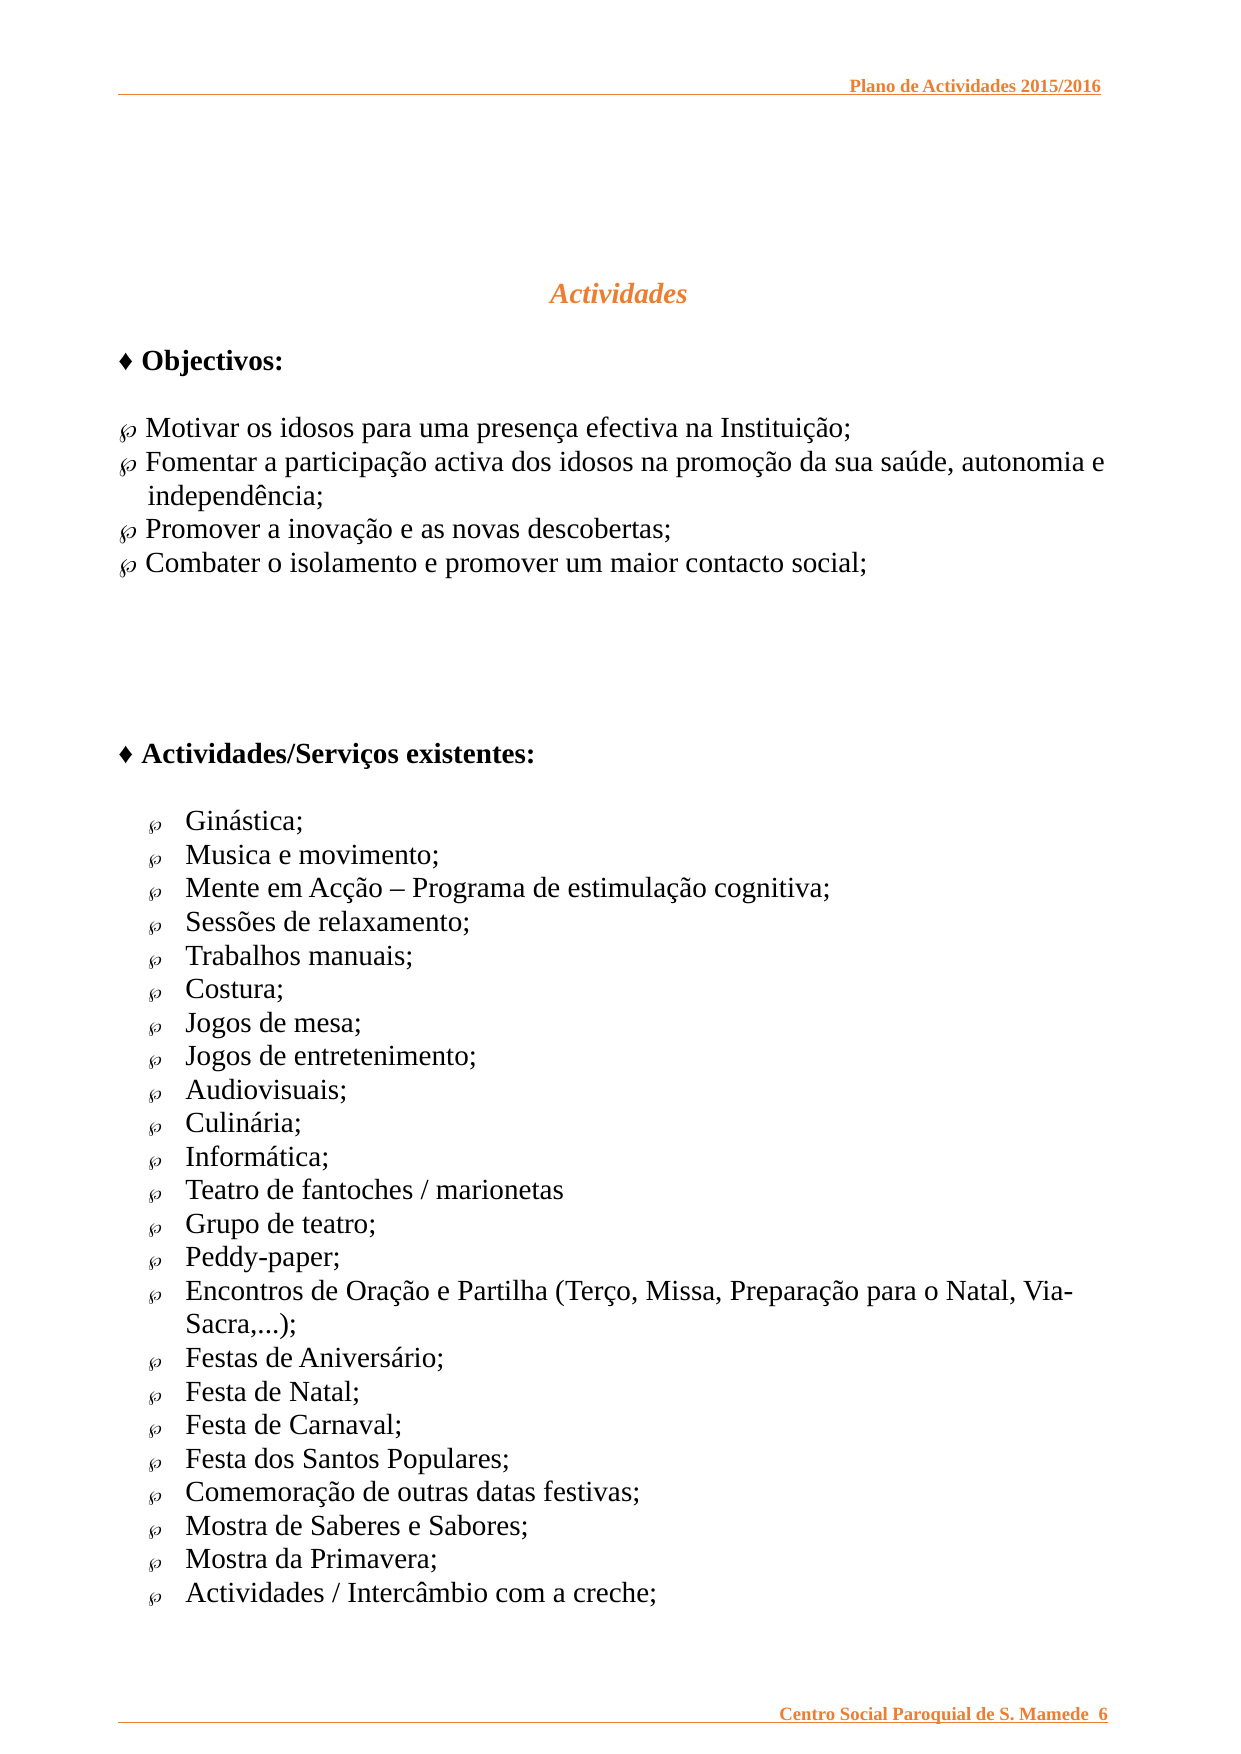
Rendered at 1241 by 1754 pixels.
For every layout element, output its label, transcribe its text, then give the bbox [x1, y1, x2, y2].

list Mente em Acção – Programa de estimulação cognitiva; [148, 871, 1122, 904]
list Musica e movimento; [148, 837, 1122, 871]
list Grupo de teatro; [148, 1206, 1122, 1239]
list Festa de Natal; [148, 1374, 1122, 1407]
text ♦ Objectivos: [118, 343, 1122, 377]
list Ginástica; [148, 803, 1122, 837]
list Teatro de fantoches / marionetas [148, 1172, 1122, 1206]
list Festas de Aniversário; [148, 1340, 1122, 1374]
list Informática; [148, 1139, 1122, 1172]
text Fomentar a participação activa dos idosos na promoção da sua saúde, autonomia e [118, 444, 1122, 478]
list Costura; [148, 971, 1122, 1005]
text Motivar os idosos para uma presença efectiva na Instituição; [118, 411, 1122, 444]
text Promover a inovação e as novas descobertas; [118, 511, 1122, 545]
list Festa dos Santos Populares; [148, 1441, 1122, 1474]
list Mostra de Saberes e Sabores; [148, 1508, 1122, 1541]
list Trabalhos manuais; [148, 938, 1122, 971]
list Culinária; [148, 1105, 1122, 1139]
list Peddy-paper; [148, 1239, 1122, 1273]
text independência; [118, 478, 1122, 511]
text Combater o isolamento e promover um maior contacto social; [118, 545, 1122, 578]
list Jogos de entretenimento; [148, 1038, 1122, 1072]
list Comemoração de outras datas festivas; [148, 1474, 1122, 1508]
list Sessões de relaxamento; [148, 904, 1122, 938]
list Actividades / Intercâmbio com a creche; [148, 1575, 1122, 1608]
list Festa de Carnaval; [148, 1407, 1122, 1441]
list Jogos de mesa; [148, 1005, 1122, 1038]
list Mostra da Primavera; [148, 1541, 1122, 1575]
text ♦ Actividades/Serviços existentes: [118, 736, 1122, 770]
list Audiovisuais; [148, 1072, 1122, 1105]
subtitle Actividades [118, 276, 1122, 310]
list Encontros de Oração e Partilha (Terço, Missa, Preparação para o Natal, Via-Sacra,...); [148, 1273, 1122, 1340]
